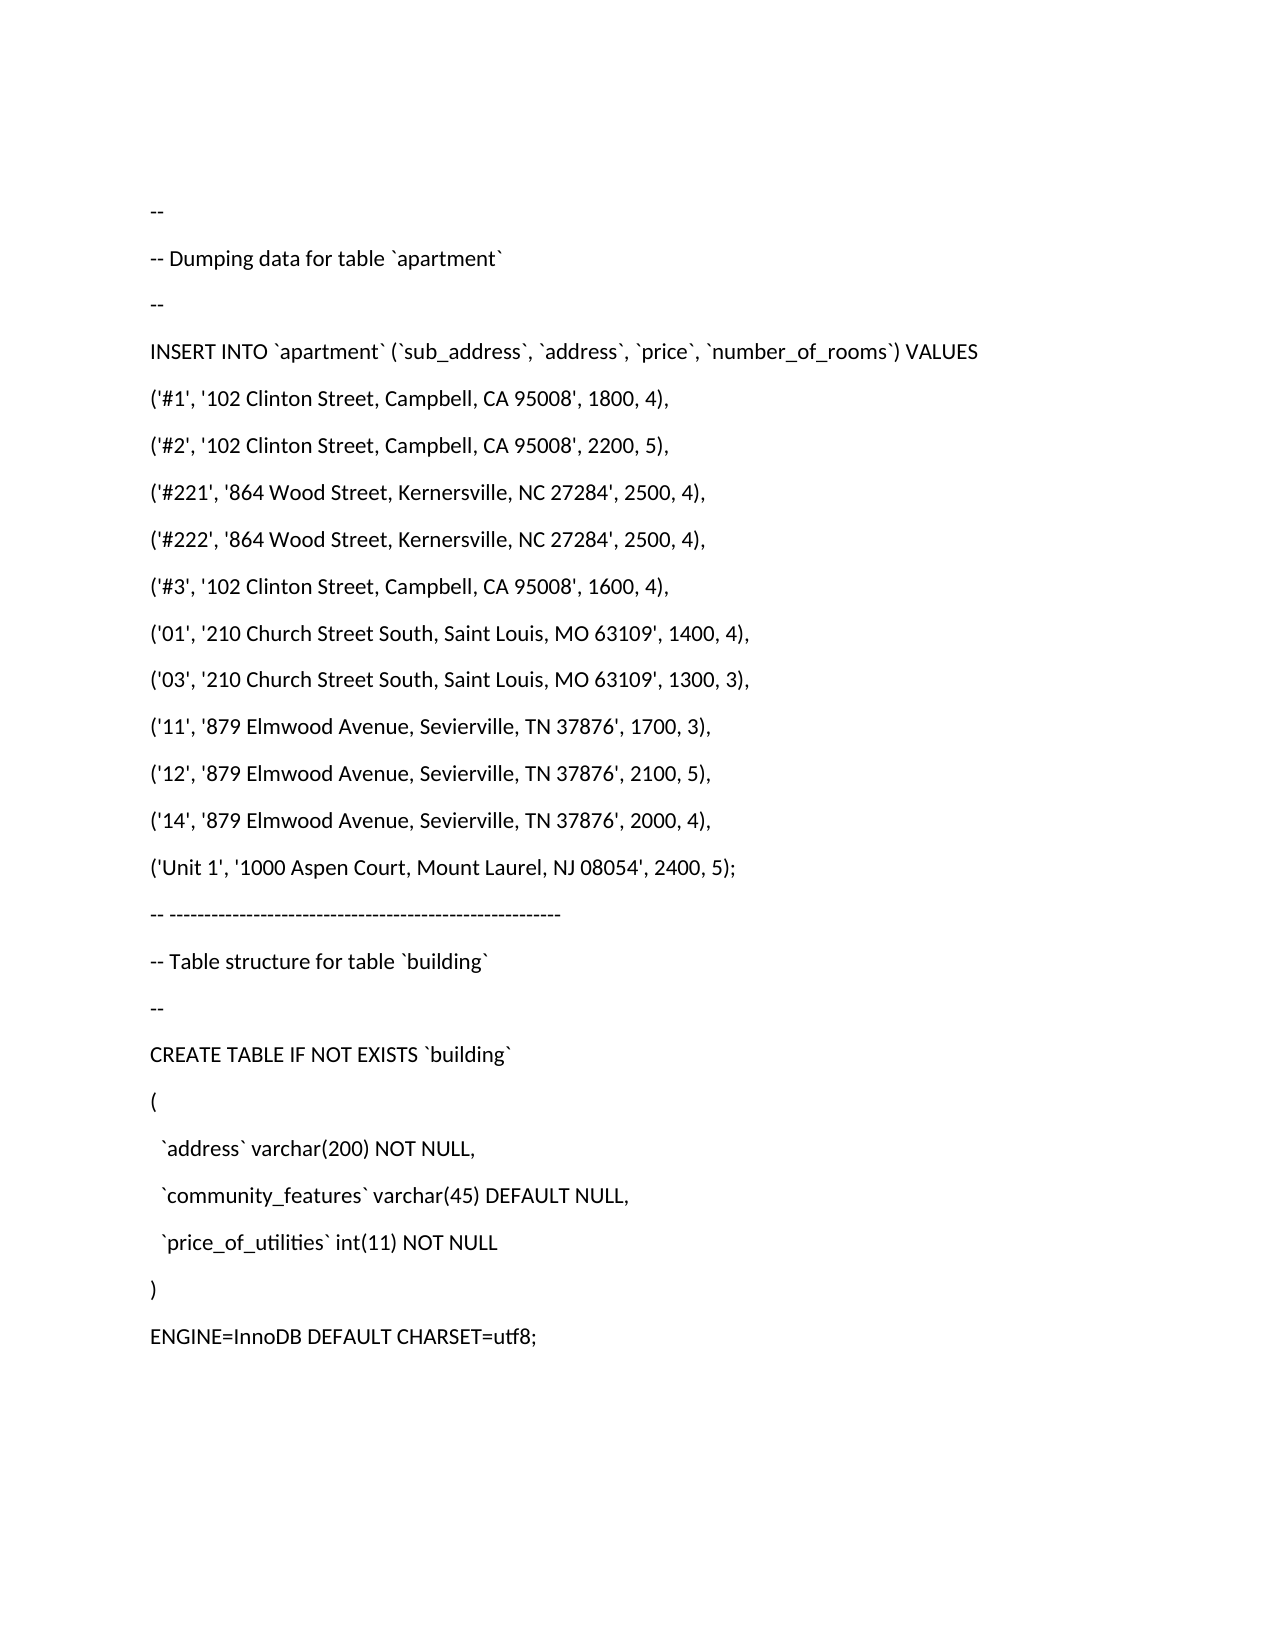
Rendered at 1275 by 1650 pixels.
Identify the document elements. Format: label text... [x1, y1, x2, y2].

text -- -------------------------------------------------------- [150, 900, 1125, 928]
text ('#222', '864 Wood Street, Kernersville, NC 27284', 2500, 4), [150, 525, 1125, 553]
text -- [150, 994, 1125, 1022]
text ('#3', '102 Clinton Street, Campbell, CA 95008', 1600, 4), [150, 572, 1125, 600]
text `address` varchar(200) NOT NULL, [150, 1134, 1125, 1162]
text ('#221', '864 Wood Street, Kernersville, NC 27284', 2500, 4), [150, 478, 1125, 506]
text `price_of_utilities` int(11) NOT NULL [150, 1228, 1125, 1256]
text `community_features` varchar(45) DEFAULT NULL, [150, 1181, 1125, 1209]
text ('11', '879 Elmwood Avenue, Sevierville, TN 37876', 1700, 3), [150, 712, 1125, 741]
text ('12', '879 Elmwood Avenue, Sevierville, TN 37876', 2100, 5), [150, 759, 1125, 787]
text ('03', '210 Church Street South, Saint Louis, MO 63109', 1300, 3), [150, 666, 1125, 694]
text -- [150, 197, 1125, 225]
text CREATE TABLE IF NOT EXISTS `building` [150, 1041, 1125, 1069]
text ('01', '210 Church Street South, Saint Louis, MO 63109', 1400, 4), [150, 619, 1125, 647]
text ENGINE=InnoDB DEFAULT CHARSET=utf8; [150, 1322, 1125, 1350]
text INSERT INTO `apartment` (`sub_address`, `address`, `price`, `number_of_rooms`) VALUES [150, 337, 1125, 366]
text -- [150, 291, 1125, 319]
text ('#1', '102 Clinton Street, Campbell, CA 95008', 1800, 4), [150, 384, 1125, 412]
text ('Unit 1', '1000 Aspen Court, Mount Laurel, NJ 08054', 2400, 5); [150, 853, 1125, 881]
text -- Dumping data for table `apartment` [150, 244, 1125, 272]
text ( [150, 1087, 1125, 1116]
text -- Table structure for table `building` [150, 947, 1125, 975]
text ) [150, 1275, 1125, 1303]
text ('#2', '102 Clinton Street, Campbell, CA 95008', 2200, 5), [150, 431, 1125, 459]
text ('14', '879 Elmwood Avenue, Sevierville, TN 37876', 2000, 4), [150, 806, 1125, 834]
